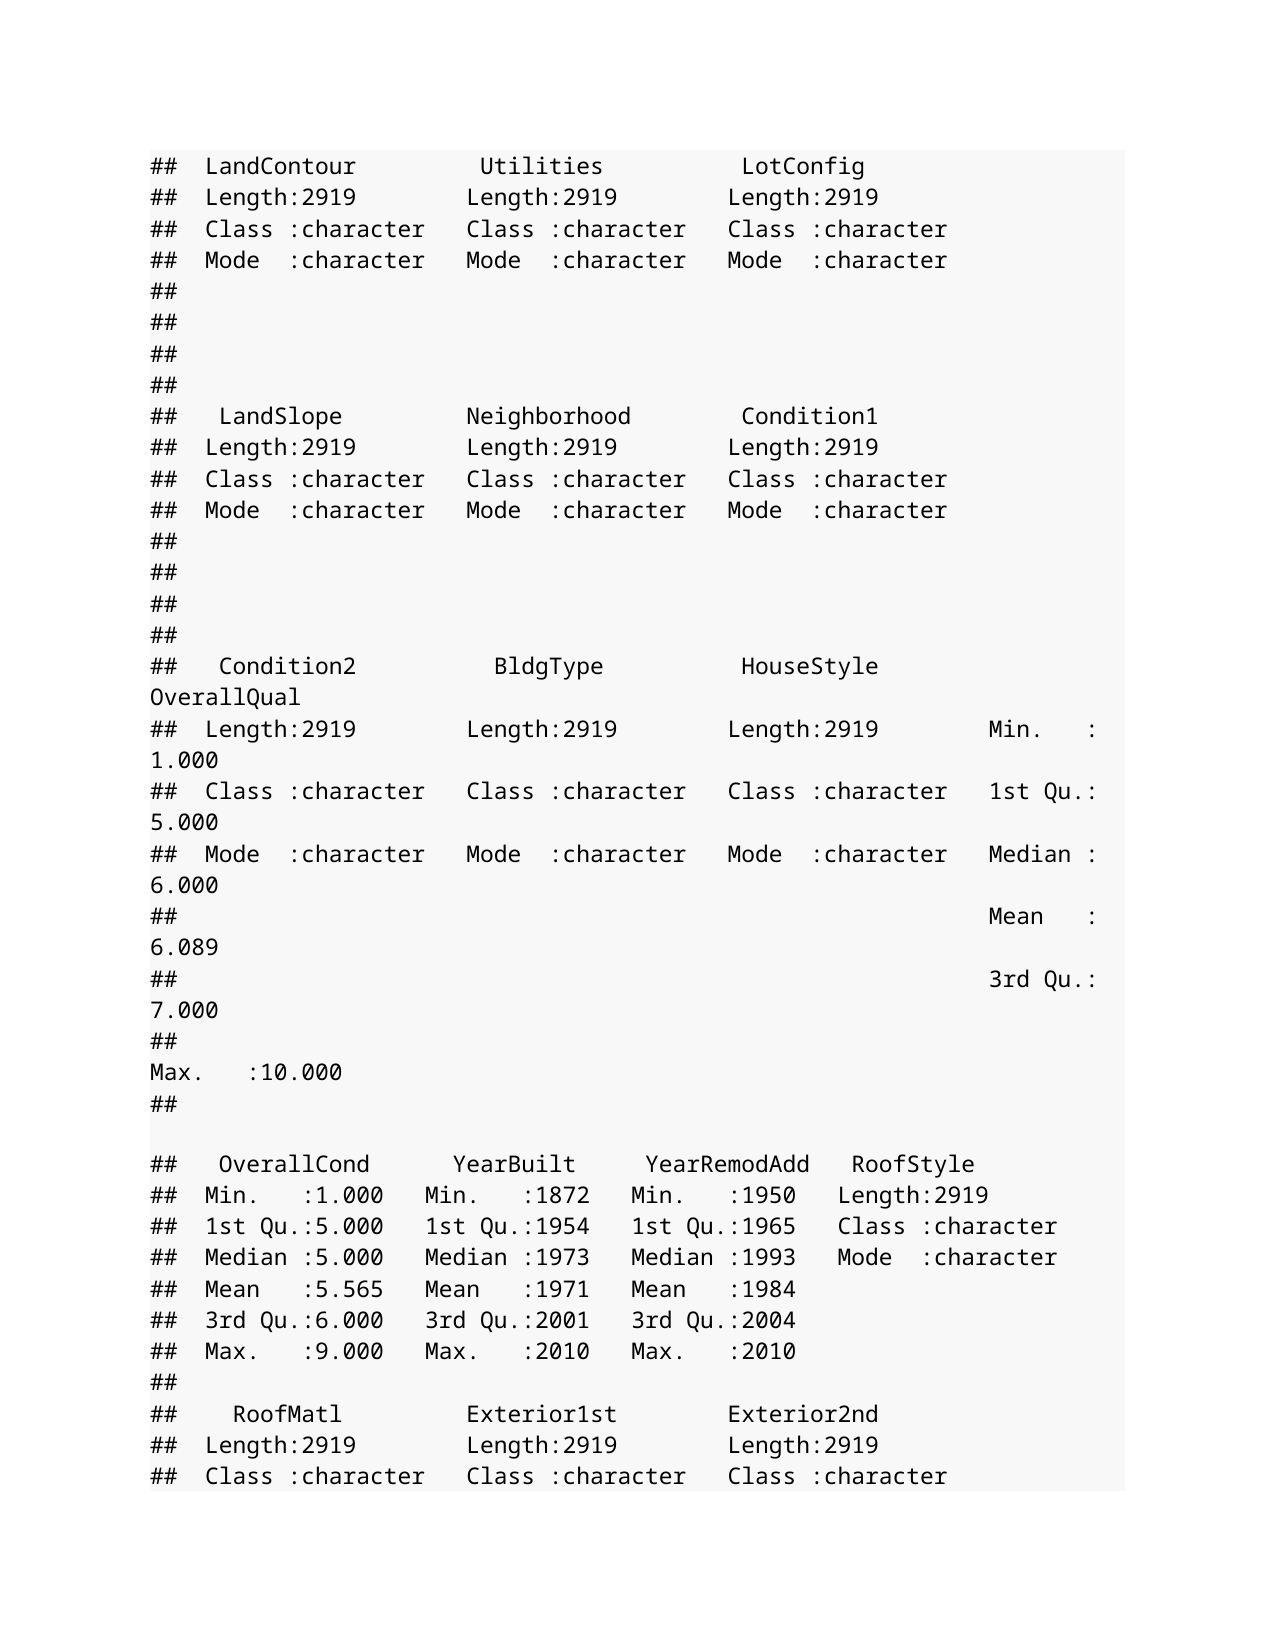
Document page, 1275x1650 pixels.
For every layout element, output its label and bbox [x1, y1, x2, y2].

text [150, 150, 1125, 1491]
